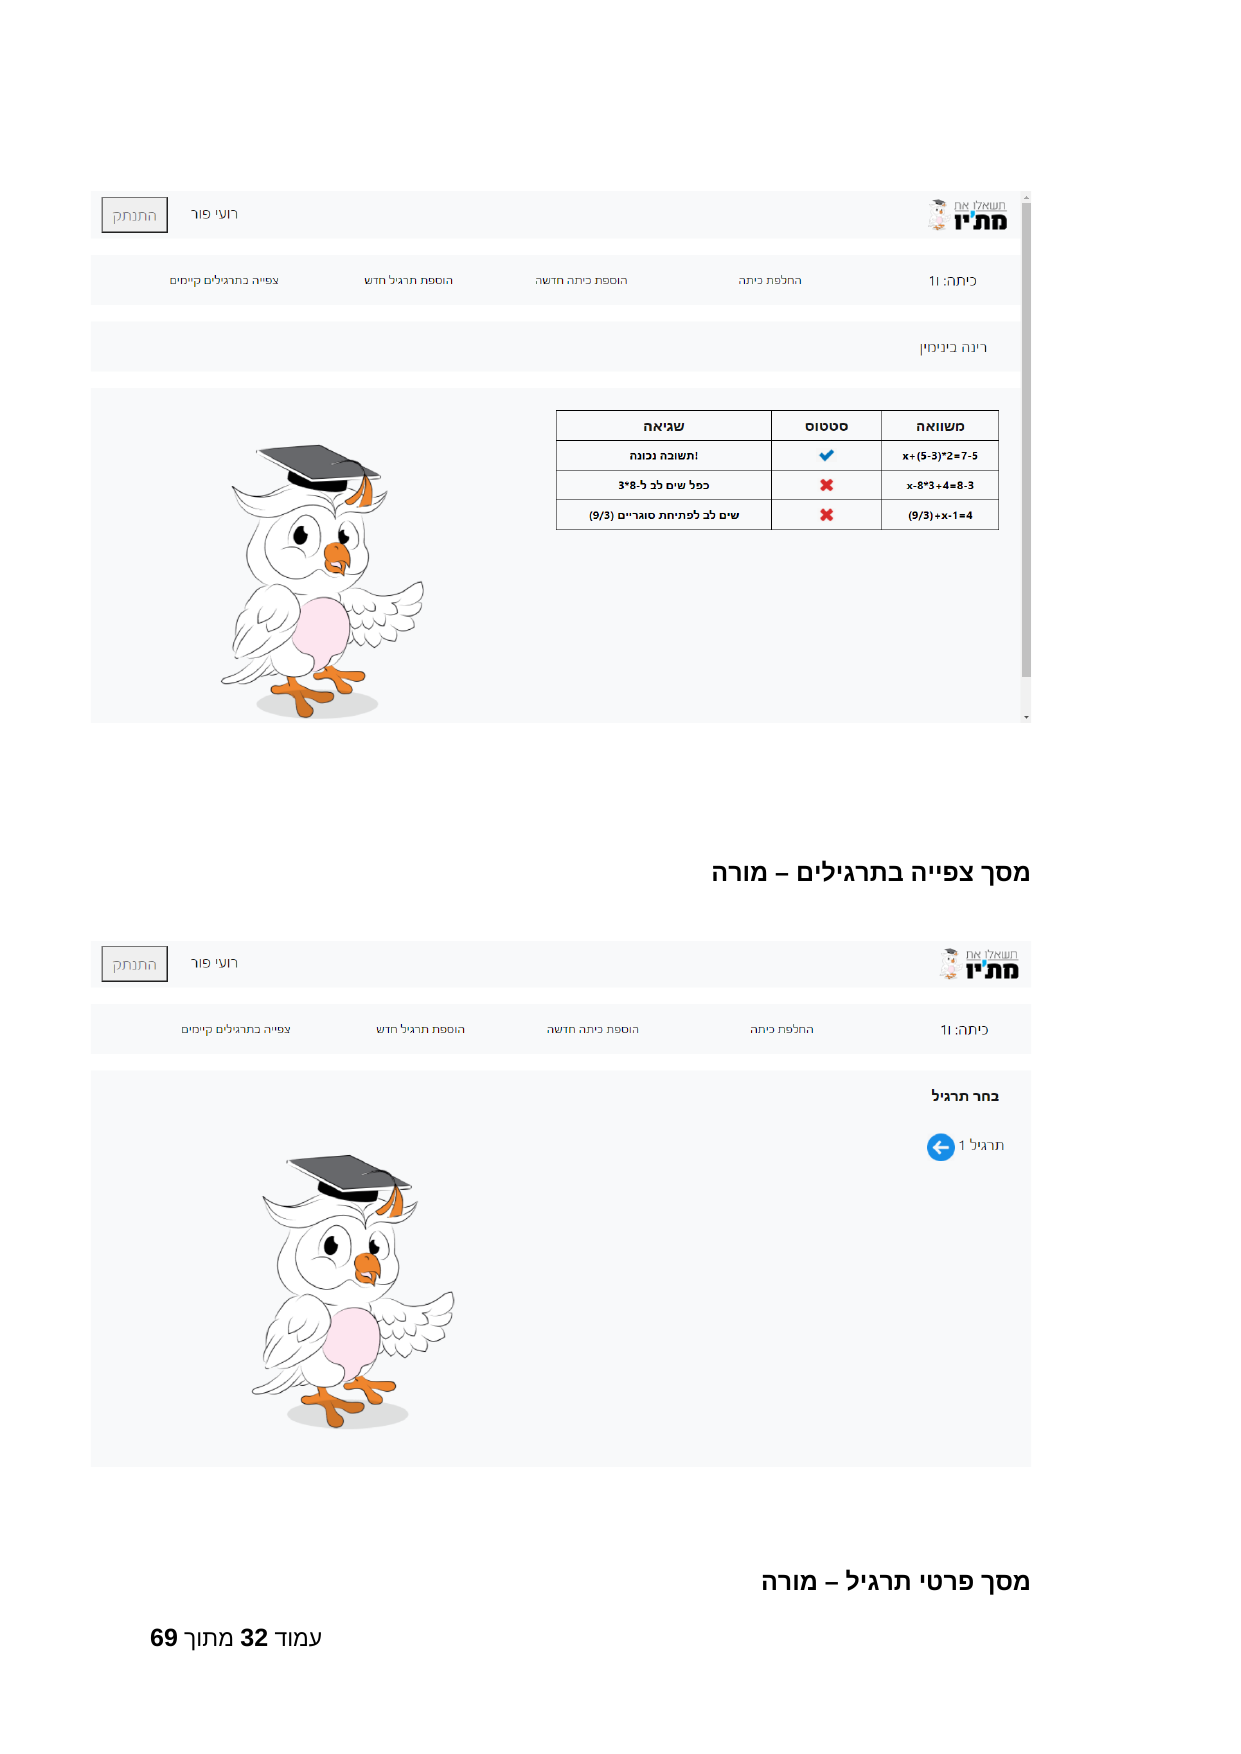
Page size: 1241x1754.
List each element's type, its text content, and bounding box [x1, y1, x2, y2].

picture [90, 941, 1032, 1472]
list מסך צפייה בתרגילים – מורה [150, 858, 1031, 887]
picture [90, 191, 1032, 723]
list מסך פרטי תרגיל – מורה [150, 1567, 1031, 1596]
